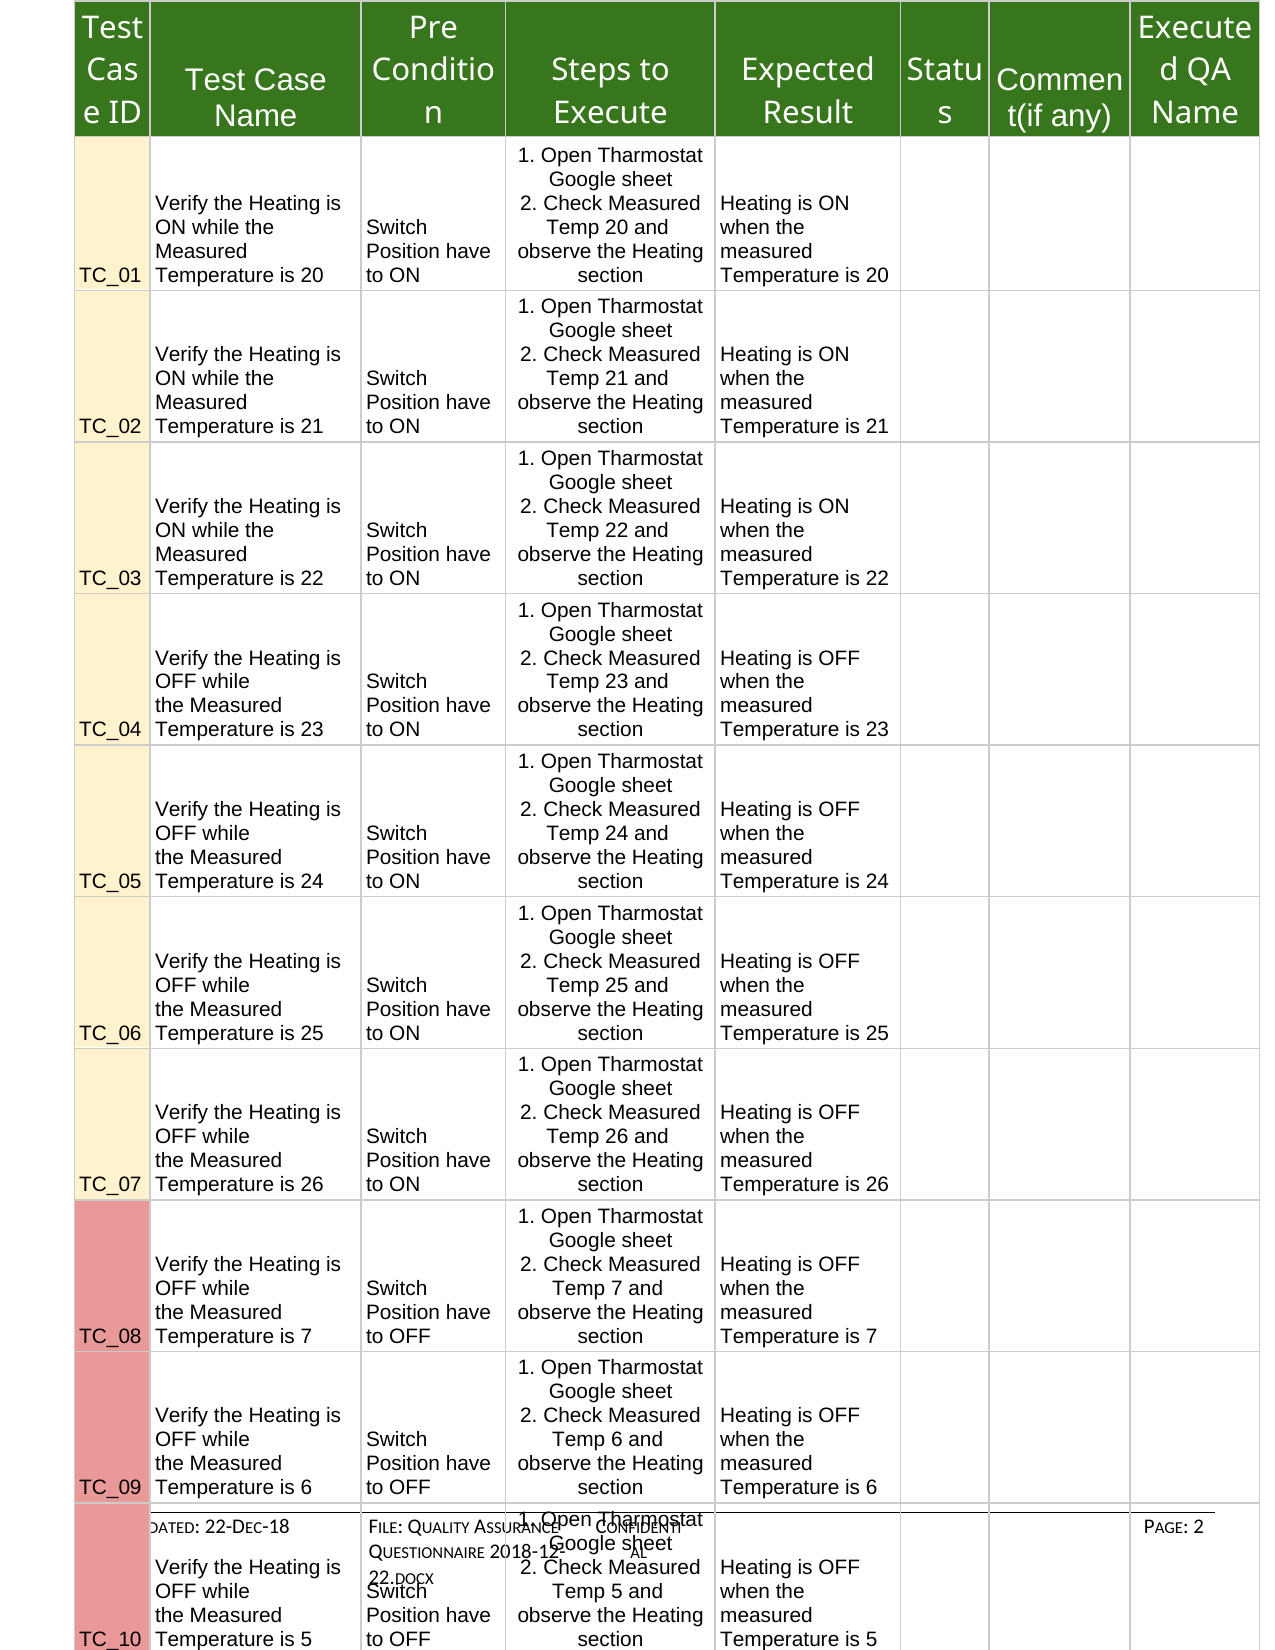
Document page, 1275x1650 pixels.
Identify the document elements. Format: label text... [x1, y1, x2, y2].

table_cell Verify the Heating is OFF while the Measured Temperature is 26 [151, 1049, 360, 1199]
table_cell Heating is ON when the measured Temperature is 20 [716, 137, 900, 289]
table_cell [901, 746, 988, 896]
table_cell TC_02 [75, 291, 149, 441]
table_cell [1131, 1201, 1259, 1351]
table_cell [901, 1504, 988, 1650]
table_cell [1131, 1504, 1259, 1650]
table_cell [990, 443, 1129, 593]
table_header Test Case ID [75, 2, 149, 136]
table_cell Switch Position have to ON [362, 137, 505, 289]
table_cell [901, 443, 988, 593]
table_cell Switch Position have to ON [362, 746, 505, 896]
table_cell Verify the Heating is ON while the Measured Temperature is 22 [151, 443, 360, 593]
table_cell TC_06 [75, 897, 149, 1047]
table_cell [901, 897, 988, 1047]
table_cell [1131, 137, 1259, 289]
table_cell [1131, 1049, 1259, 1199]
table_cell 1. Open Tharmostat Google sheet 2. Check Measured Temp 7 and observe the Heating section [506, 1201, 714, 1351]
table_cell Switch Position have to ON [362, 443, 505, 593]
table_cell [1131, 1352, 1259, 1502]
table_cell Verify the Heating is OFF while the Measured Temperature is 6 [151, 1352, 360, 1502]
table_cell [901, 137, 988, 289]
table_cell Verify the Heating is OFF while the Measured Temperature is 5 [151, 1504, 360, 1650]
table_header Status [901, 2, 988, 136]
table_cell [990, 291, 1129, 441]
table_cell [990, 1504, 1129, 1650]
table_cell [990, 1201, 1129, 1351]
table_header Comment(if any) [990, 2, 1129, 136]
table_cell TC_04 [75, 594, 149, 744]
table_cell 1. Open Tharmostat Google sheet 2. Check Measured Temp 5 and observe the Heating section [506, 1504, 714, 1650]
table_cell [990, 746, 1129, 896]
table_cell [901, 1049, 988, 1199]
table_cell Verify the Heating is ON while the Measured Temperature is 20 [151, 137, 360, 289]
table_cell [1131, 443, 1259, 593]
table_cell 1. Open Tharmostat Google sheet 2. Check Measured Temp 20 and observe the Heating section [506, 137, 714, 289]
table_cell [901, 1201, 988, 1351]
table_cell [901, 291, 988, 441]
table_cell TC_05 [75, 746, 149, 896]
table_cell Heating is OFF when the measured Temperature is 7 [716, 1201, 900, 1351]
table_cell Switch Position have to ON [362, 897, 505, 1047]
table_cell TC_10 [75, 1504, 149, 1650]
table_cell [990, 1049, 1129, 1199]
table_cell Heating is ON when the measured Temperature is 21 [716, 291, 900, 441]
table_cell [990, 137, 1129, 289]
table_cell [1131, 291, 1259, 441]
table_cell 1. Open Tharmostat Google sheet 2. Check Measured Temp 23 and observe the Heating section [506, 594, 714, 744]
table_cell TC_01 [75, 137, 149, 289]
table_cell 1. Open Tharmostat Google sheet 2. Check Measured Temp 25 and observe the Heating section [506, 897, 714, 1047]
table_cell Heating is OFF when the measured Temperature is 23 [716, 594, 900, 744]
table_cell Heating is OFF when the measured Temperature is 26 [716, 1049, 900, 1199]
table_cell 1. Open Tharmostat Google sheet 2. Check Measured Temp 21 and observe the Heating section [506, 291, 714, 441]
table_header Test Case Name [151, 2, 360, 136]
table_cell 1. Open Tharmostat Google sheet 2. Check Measured Temp 22 and observe the Heating section [506, 443, 714, 593]
table_header Expected Result [716, 2, 900, 136]
table_cell Heating is OFF when the measured Temperature is 25 [716, 897, 900, 1047]
table_cell 1. Open Tharmostat Google sheet 2. Check Measured Temp 24 and observe the Heating section [506, 746, 714, 896]
table_header Pre Condition [362, 2, 505, 136]
table_cell [1131, 594, 1259, 744]
table_cell Heating is OFF when the measured Temperature is 5 [716, 1504, 900, 1650]
table_cell Switch Position have to ON [362, 594, 505, 744]
table_cell Verify the Heating is OFF while the Measured Temperature is 24 [151, 746, 360, 896]
table_cell Switch Position have to OFF [362, 1352, 505, 1502]
table_cell Verify the Heating is ON while the Measured Temperature is 21 [151, 291, 360, 441]
table_cell [990, 1352, 1129, 1502]
table_cell 1. Open Tharmostat Google sheet 2. Check Measured Temp 6 and observe the Heating section [506, 1352, 714, 1502]
table_cell Heating is OFF when the measured Temperature is 6 [716, 1352, 900, 1502]
table_cell TC_09 [75, 1352, 149, 1502]
table_cell [990, 594, 1129, 744]
table_cell Verify the Heating is OFF while the Measured Temperature is 7 [151, 1201, 360, 1351]
table_cell 1. Open Tharmostat Google sheet 2. Check Measured Temp 26 and observe the Heating section [506, 1049, 714, 1199]
table_cell TC_07 [75, 1049, 149, 1199]
table_cell [990, 897, 1129, 1047]
table_cell [901, 1352, 988, 1502]
table_cell [1131, 746, 1259, 896]
table_cell Switch Position have to ON [362, 291, 505, 441]
table_cell Switch Position have to OFF [362, 1504, 505, 1650]
table_cell Verify the Heating is OFF while the Measured Temperature is 23 [151, 594, 360, 744]
table_cell Heating is OFF when the measured Temperature is 24 [716, 746, 900, 896]
table_cell Verify the Heating is OFF while the Measured Temperature is 25 [151, 897, 360, 1047]
table_cell TC_08 [75, 1201, 149, 1351]
table_header Steps to Execute [506, 2, 714, 136]
table_cell [1131, 897, 1259, 1047]
table_header Executed QA Name [1131, 2, 1259, 136]
table_cell [901, 594, 988, 744]
table_cell TC_03 [75, 443, 149, 593]
table_cell Heating is ON when the measured Temperature is 22 [716, 443, 900, 593]
table_cell Switch Position have to OFF [362, 1201, 505, 1351]
table_cell Switch Position have to ON [362, 1049, 505, 1199]
